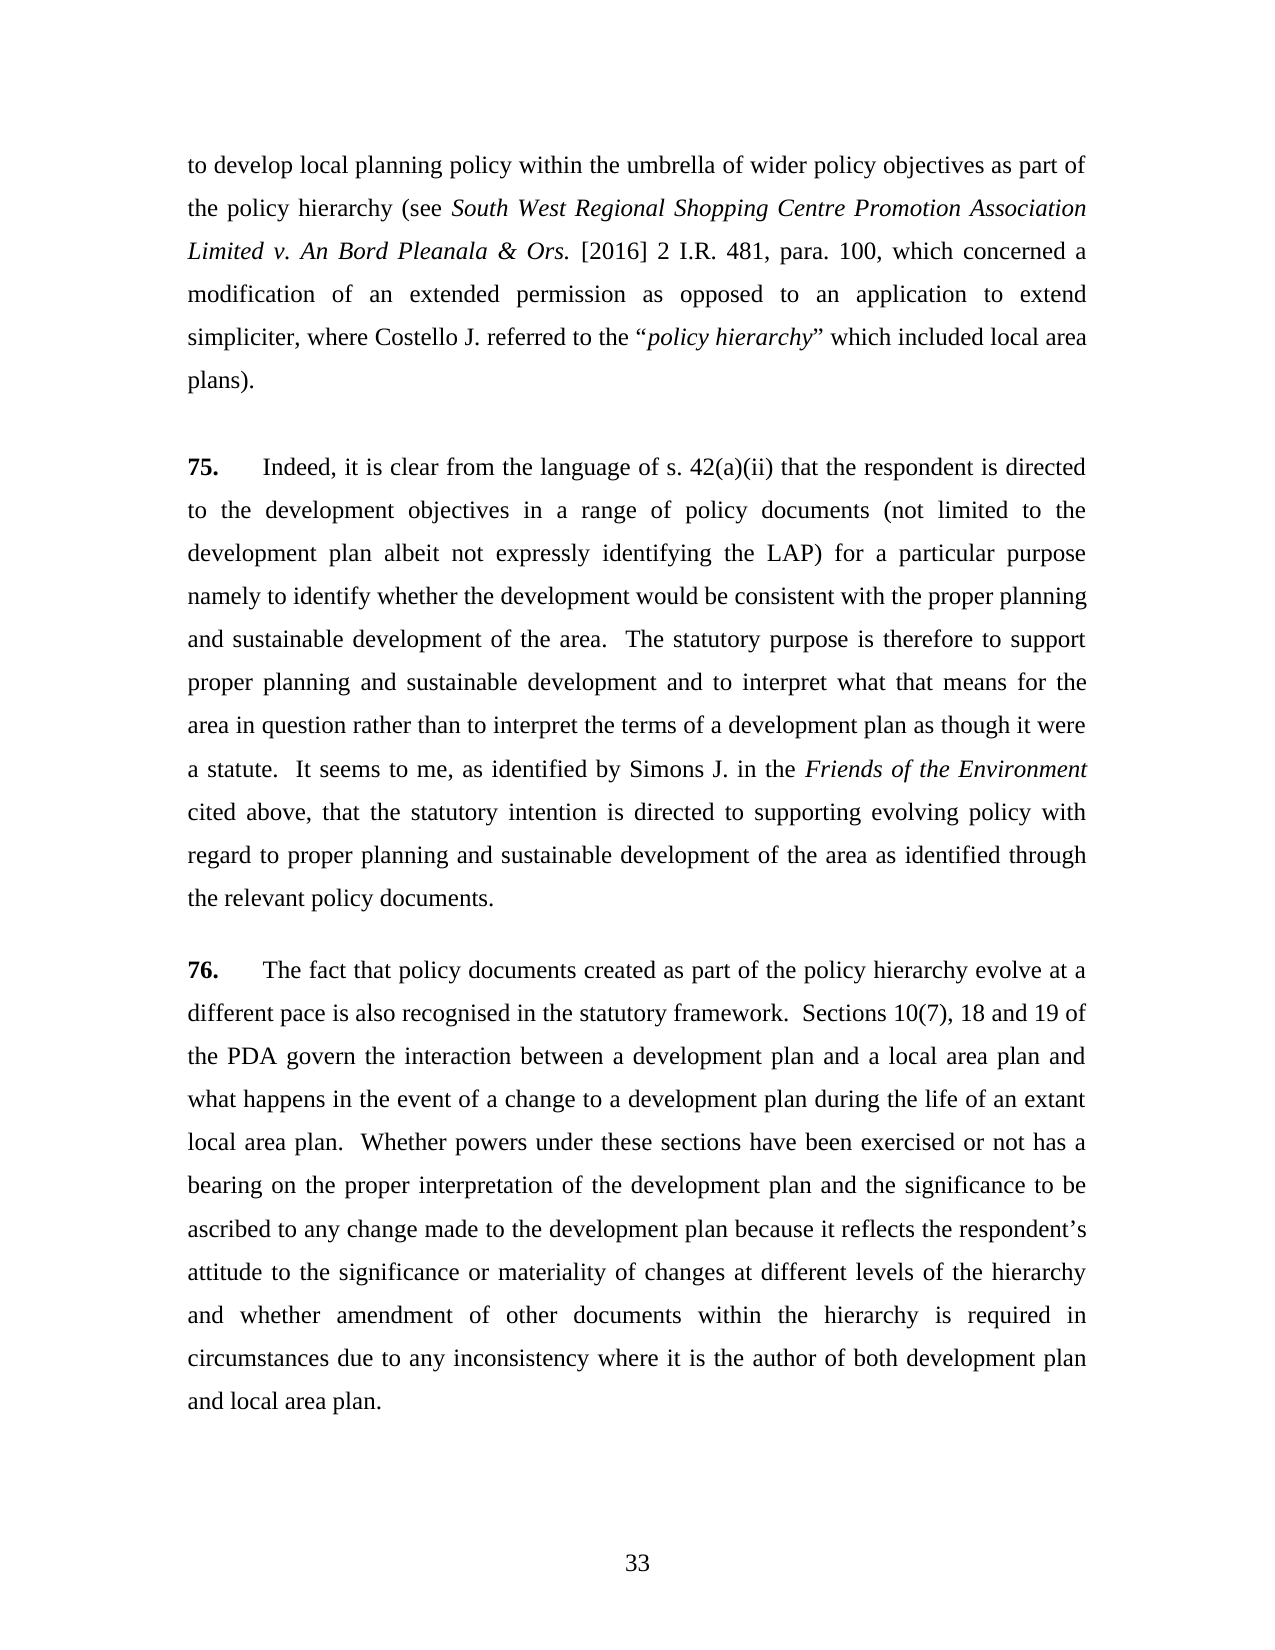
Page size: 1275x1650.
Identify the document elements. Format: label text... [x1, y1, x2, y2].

list Indeed, it is clear from the language of s. 42(a)(ii) that the respondent is directed to the development objectives in a range of policy documents (not limited to the development plan albeit not expressly identifying the LAP) for a particular purpose namely to identify whether the development would be consistent with the proper planning and sustainable development of the area. The statutory purpose is therefore to support proper planning and sustainable development and to interpret what that means for the area in question rather than to interpret the terms of a development plan as though it were a statute. It seems to me, as identified by Simons J. in the Friends of the Environment cited above, that the statutory intention is directed to supporting evolving policy with regard to proper planning and sustainable development of the area as identified through the relevant policy documents. [187, 452, 1087, 912]
list The fact that policy documents created as part of the policy hierarchy evolve at a different pace is also recognised in the statutory framework. Sections 10(7), 18 and 19 of the PDA govern the interaction between a development plan and a local area plan and what happens in the event of a change to a development plan during the life of an extant local area plan. Whether powers under these sections have been exercised or not has a bearing on the proper interpretation of the development plan and the significance to be ascribed to any change made to the development plan because it reflects the respondent’s attitude to the significance or materiality of changes at different levels of the hierarchy and whether amendment of other documents within the hierarchy is required in circumstances due to any inconsistency where it is the author of both development plan and local area plan. [187, 955, 1087, 1415]
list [187, 150, 1087, 394]
